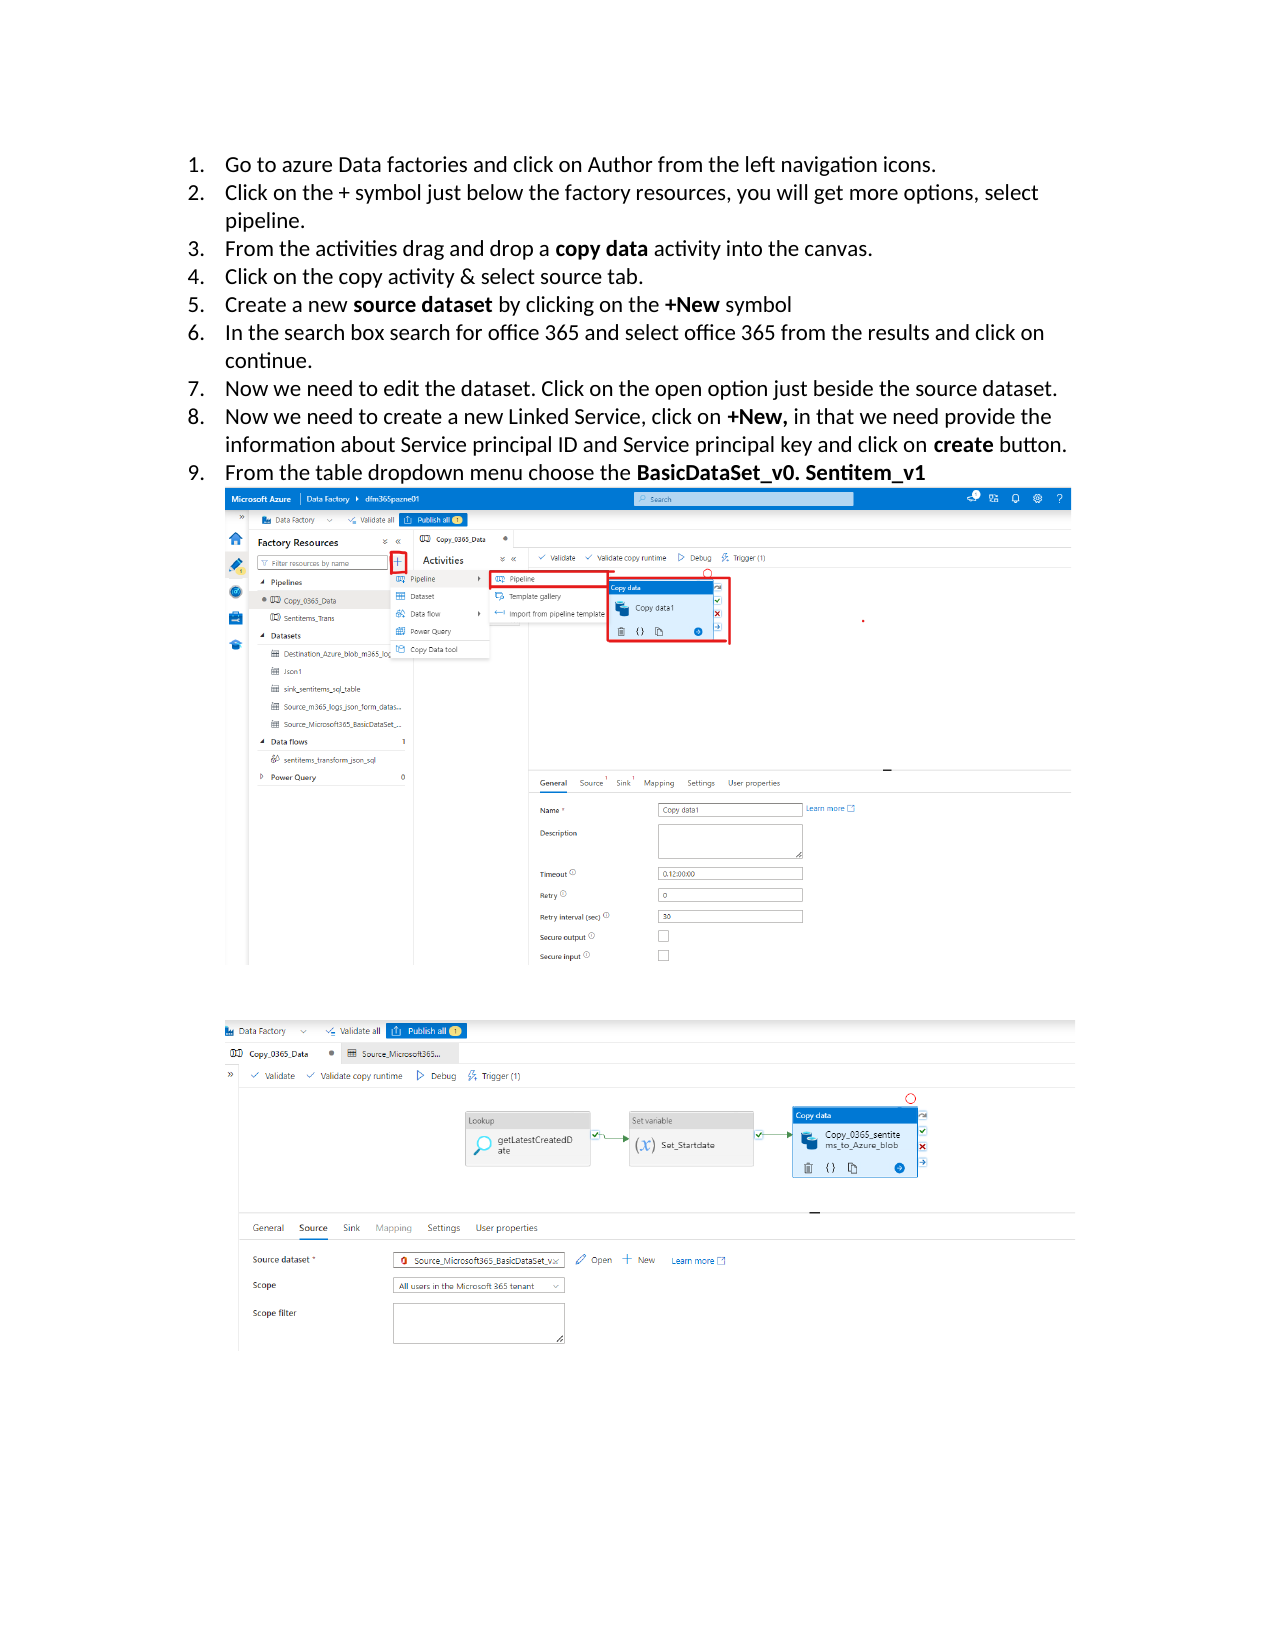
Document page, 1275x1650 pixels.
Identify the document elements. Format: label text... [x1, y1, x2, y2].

list From the table dropdown menu choose the BasicDataSet_v0. Sentitem_v1 [187, 458, 1125, 486]
list In the search box search for office 365 and select office 365 from the results and click on continue. [187, 318, 1125, 374]
list Now we need to create a new Linked Service, click on +New, in that we need provide the information about Service principal ID and Service principal key and click on create button. [187, 402, 1125, 458]
picture [225, 1020, 1075, 1351]
list Click on the copy activity & select source tab. [187, 262, 1125, 290]
list Click on the + symbol just below the factory resources, you will get more options, select pipeline. [187, 178, 1125, 234]
list Go to azure Data factories and click on Author from the left navigation icons. [187, 150, 1125, 178]
list Now we need to edit the dataset. Click on the open option just beside the source dataset. [187, 374, 1125, 402]
picture [225, 486, 1072, 965]
list From the activities drag and drop a copy data activity into the canvas. [187, 234, 1125, 262]
list Create a new source dataset by clicking on the +New symbol [187, 290, 1125, 318]
